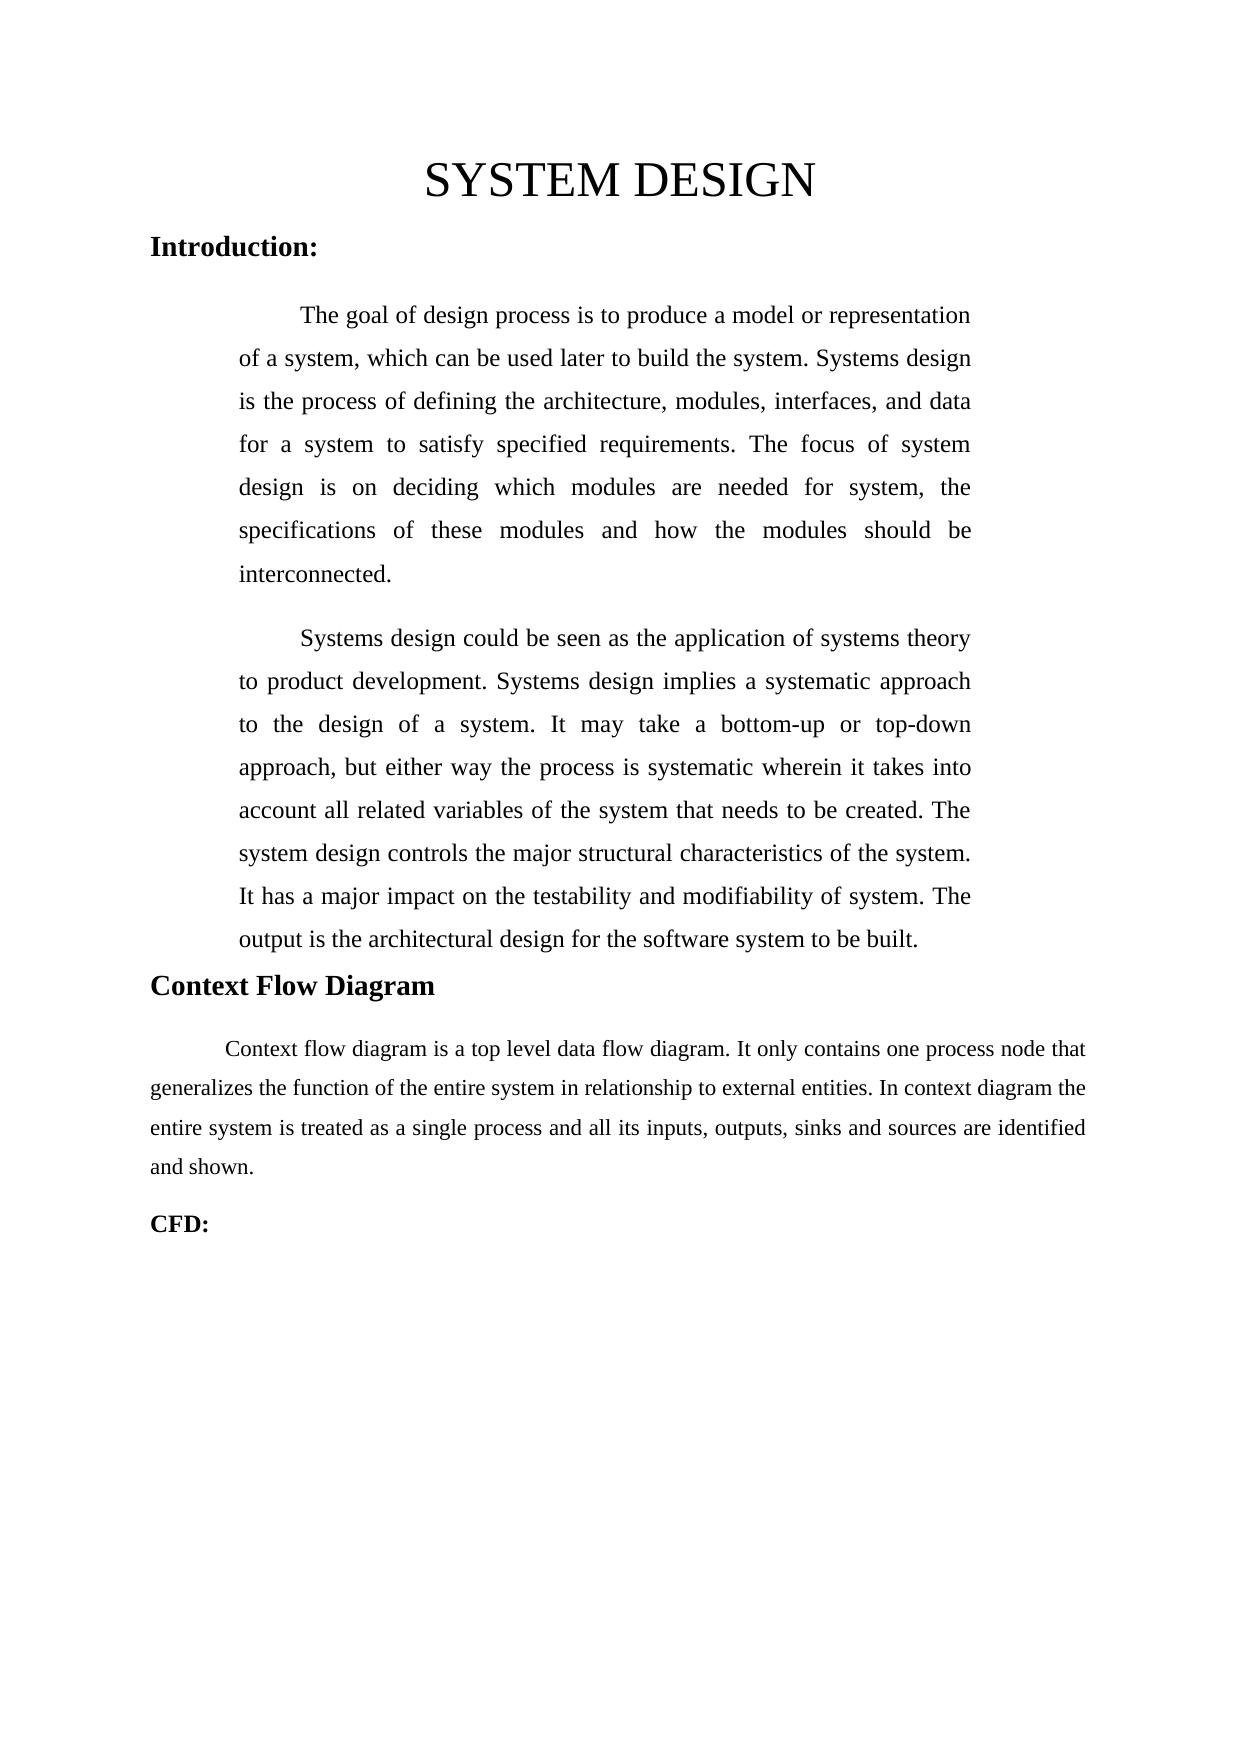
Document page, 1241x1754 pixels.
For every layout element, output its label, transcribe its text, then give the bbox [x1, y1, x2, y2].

text CFD: [150, 1209, 1090, 1238]
text The goal of design process is to produce a model or representation of a system, which can be used later to build the system. Systems design is the process of defining the architecture, modules, interfaces, and data for a system to satisfy specified requirements. The focus of system design is on deciding which modules are needed for system, the specifications of these modules and how the modules should be interconnected. [238, 300, 972, 587]
text Context flow diagram is a top level data flow diagram. It only contains one process node that generalizes the function of the entire system in relationship to external entities. In context diagram the entire system is treated as a single process and all its inputs, outputs, sinks and sources are identified and shown. [150, 1034, 1088, 1179]
text SYSTEM DESIGN [150, 150, 1090, 207]
text Systems design could be seen as the application of systems theory to product development. Systems design implies a systematic approach to the design of a system. It may take a bottom-up or top-down approach, but either way the process is systematic wherein it takes into account all related variables of the system that needs to be created. The system design controls the major structural characteristics of the system. It has a major impact on the testability and modifiability of system. The output is the architectural design for the software system to be built. [238, 623, 972, 953]
text Context Flow Diagram [150, 968, 1088, 1001]
text Introduction: [150, 229, 1090, 262]
